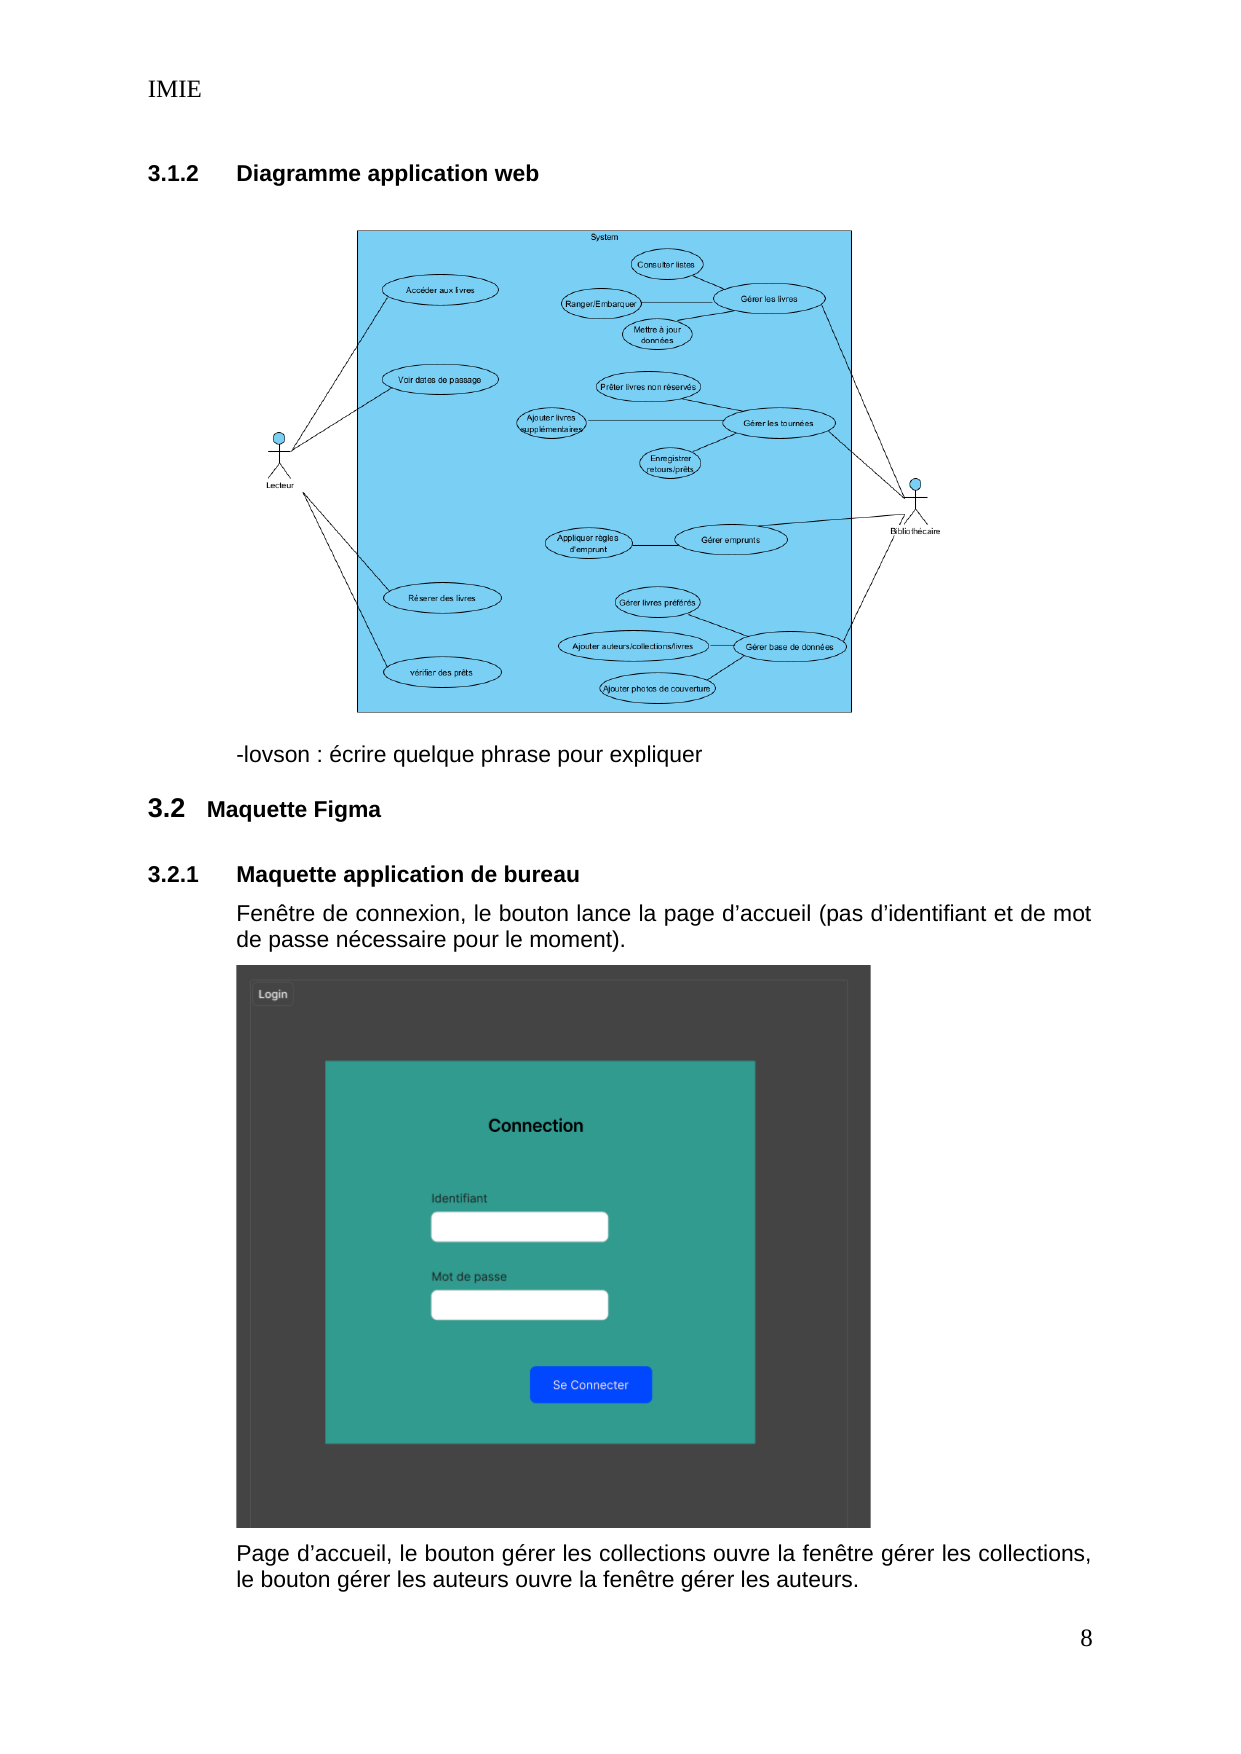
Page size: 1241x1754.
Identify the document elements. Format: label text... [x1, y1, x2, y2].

subtitle Diagramme application web [148, 160, 1093, 186]
text -lovson : écrire quelque phrase pour expliquer [236, 741, 1093, 767]
text Page d’accueil, le bouton gérer les collections ouvre la fenêtre gérer les collections, le bouton gérer les auteurs ouvre la fenêtre gérer les auteurs. [236, 1540, 1093, 1592]
text Fenêtre de connexion, le bouton lance la page d’accueil (pas d’identifiant et de mot de passe nécessaire pour le moment). [236, 900, 1093, 952]
picture [236, 965, 871, 1528]
subtitle Maquette application de bureau [148, 861, 1093, 887]
subtitle Maquette Figma [148, 792, 1093, 823]
picture [236, 198, 1182, 729]
